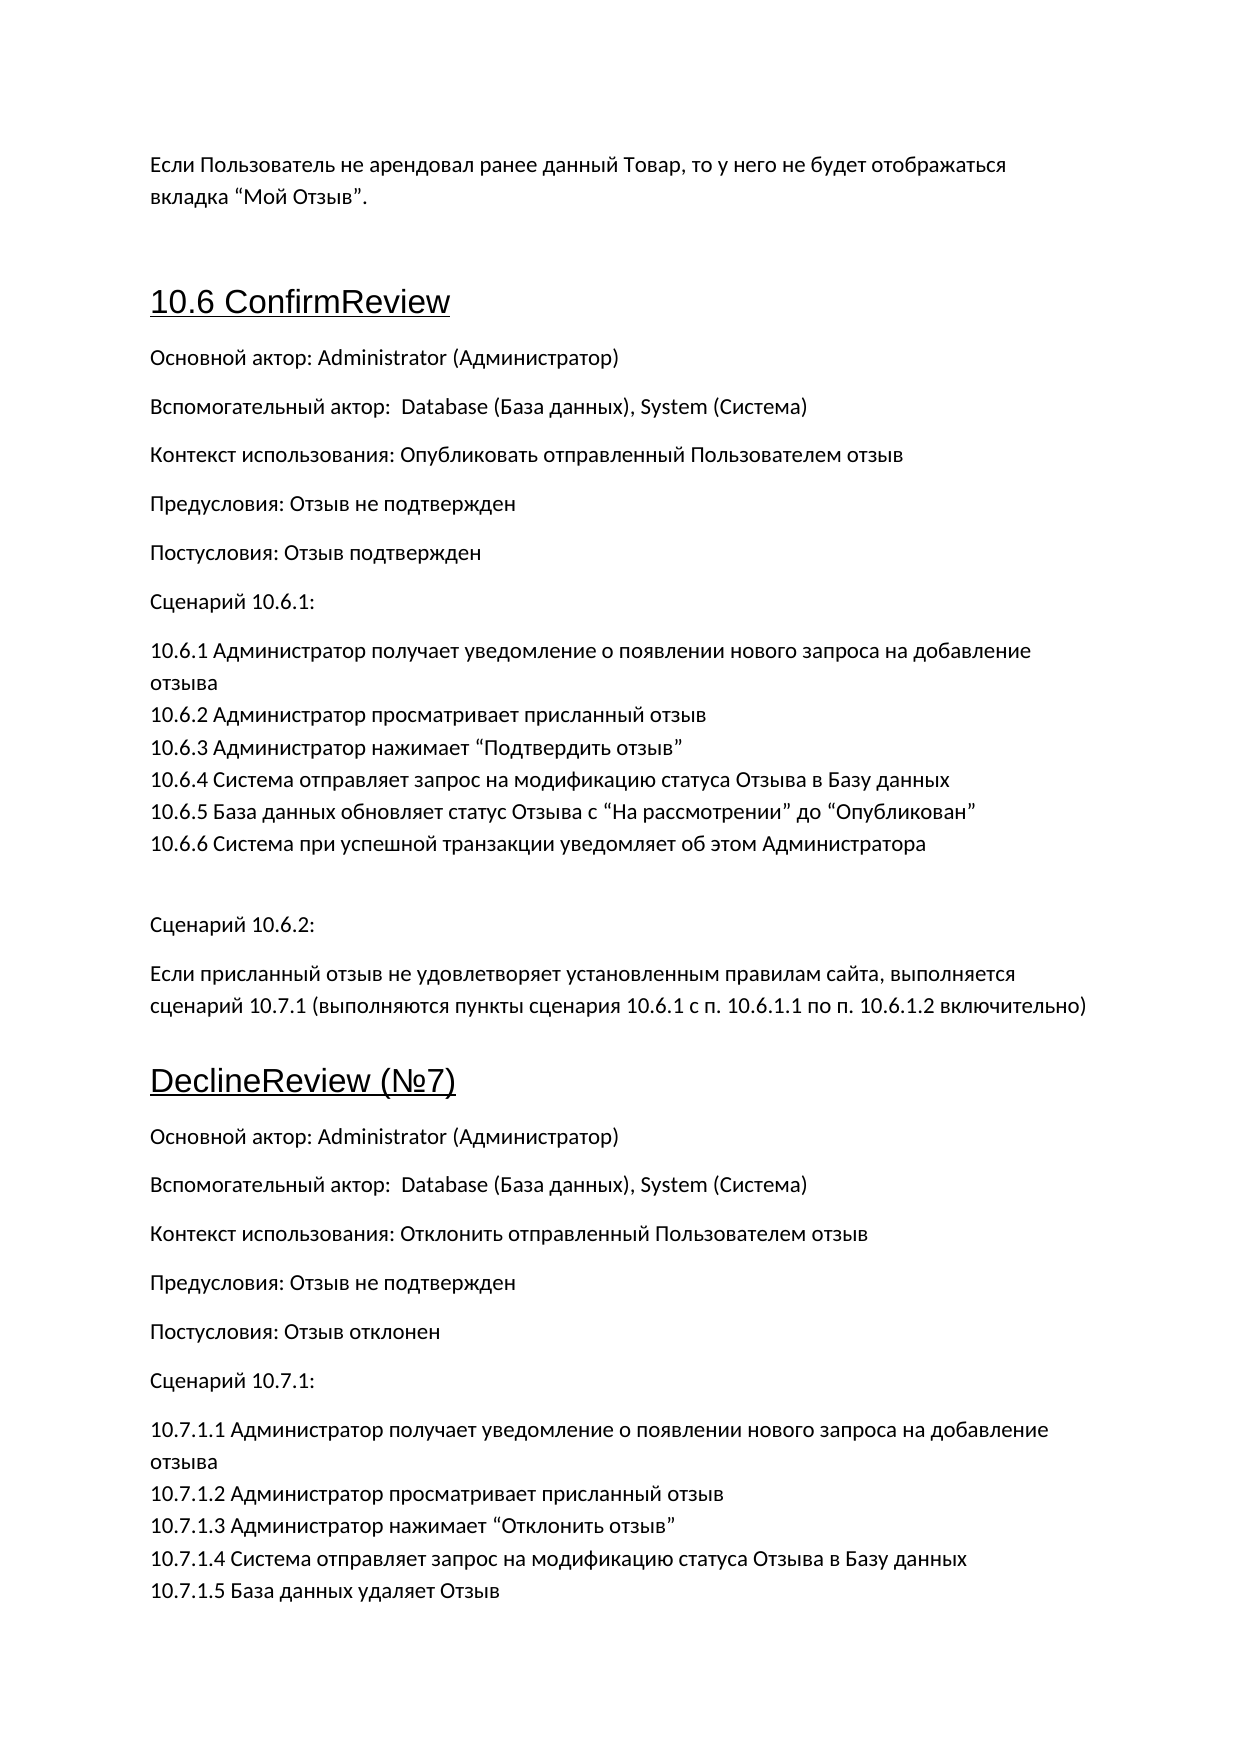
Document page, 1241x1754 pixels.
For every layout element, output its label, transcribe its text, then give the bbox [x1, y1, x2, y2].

text 10.7.1.2 Администратор просматривает присланный отзыв [150, 1479, 1090, 1507]
text 10.6.6 Система при успешной транзакции уведомляет об этом Администратора [150, 829, 1090, 857]
text Основной актор: Administrator (Администратор) [150, 343, 1090, 371]
text Предусловия: Отзыв не подтвержден [150, 489, 1090, 517]
subtitle DeclineReview (№7) [150, 1061, 1090, 1099]
text Контекст использования: Отклонить отправленный Пользователем отзыв [150, 1219, 1090, 1247]
text Вспомогательный актор: Database (База данных), System (Система) [150, 1171, 1090, 1199]
text 10.7.1.3 Администратор нажимает “Отклонить отзыв” [150, 1511, 1090, 1539]
text Предусловия: Отзыв не подтвержден [150, 1268, 1090, 1296]
text 10.6.1 Администратор получает уведомление о появлении нового запроса на добавление отзыва [150, 636, 1090, 696]
text Сценарий 10.7.1: [150, 1366, 1090, 1394]
text Вспомогательный актор: Database (База данных), System (Система) [150, 392, 1090, 420]
text 10.6.3 Администратор нажимает “Подтвердить отзыв” [150, 733, 1090, 761]
text Если присланный отзыв не удовлетворяет установленным правилам сайта, выполняется сценарий 10.7.1 (выполняются пункты сценария 10.6.1 с п. 10.6.1.1 по п. 10.6.1.2 включительно) [150, 959, 1090, 1019]
text Контекст использования: Опубликовать отправленный Пользователем отзыв [150, 441, 1090, 469]
text 10.6.2 Администратор просматривает присланный отзыв [150, 700, 1090, 728]
text Сценарий 10.6.1: [150, 587, 1090, 615]
text Постусловия: Отзыв подтвержден [150, 538, 1090, 566]
subtitle 10.6 ConfirmReview [150, 282, 1090, 321]
text 10.7.1.1 Администратор получает уведомление о появлении нового запроса на добавление отзыва [150, 1415, 1090, 1475]
text Постусловия: Отзыв отклонен [150, 1317, 1090, 1345]
text Основной актор: Administrator (Администратор) [150, 1122, 1090, 1150]
text Сценарий 10.6.2: [150, 910, 1090, 938]
text 10.6.5 База данных обновляет статус Отзыва с “На рассмотрении” до “Опубликован” [150, 797, 1090, 825]
text 10.7.1.4 Система отправляет запрос на модификацию статуса Отзыва в Базу данных [150, 1544, 1090, 1572]
text 10.6.4 Система отправляет запрос на модификацию статуса Отзыва в Базу данных [150, 765, 1090, 793]
text Если Пользователь не арендовал ранее данный Товар, то у него не будет отображаться вкладка “Мой Отзыв”. [150, 150, 1090, 210]
text 10.7.1.5 База данных удаляет Отзыв [150, 1576, 1090, 1604]
